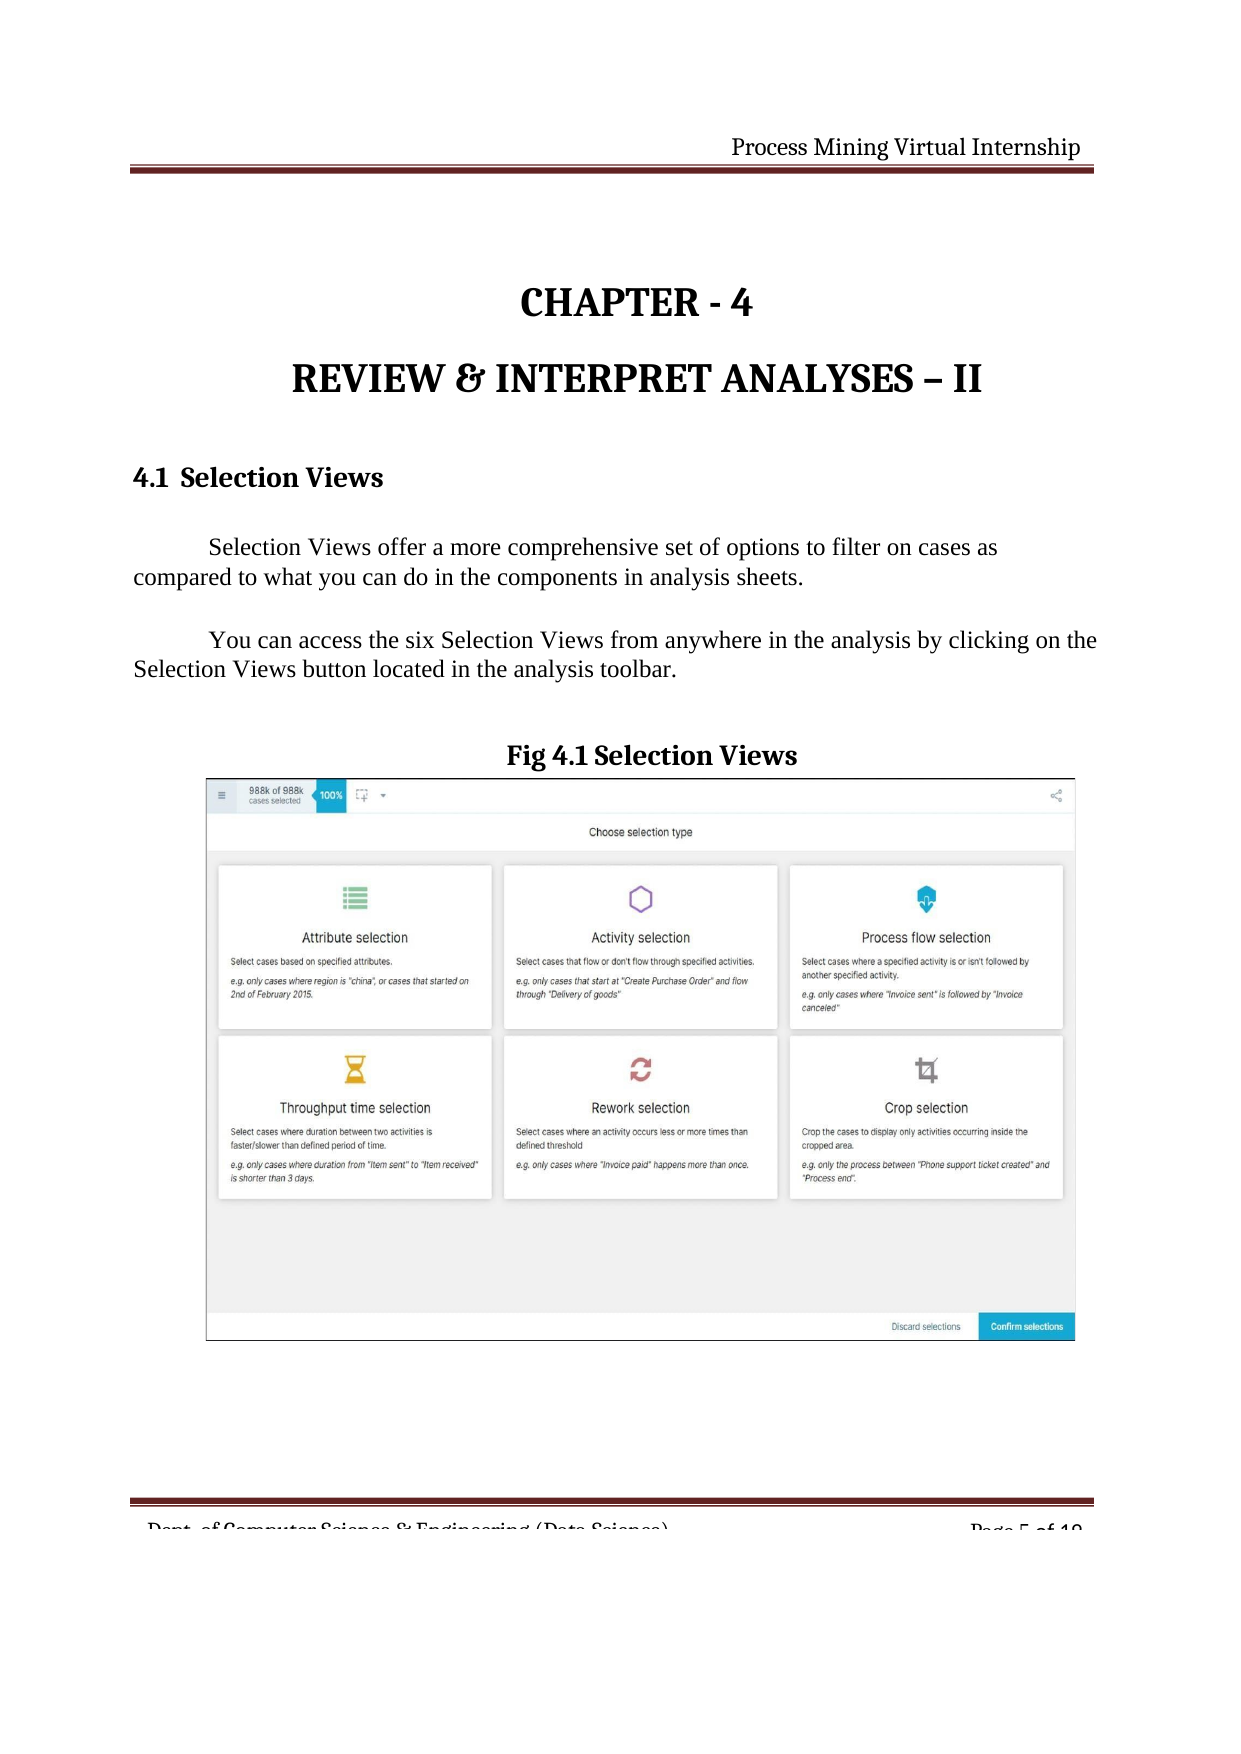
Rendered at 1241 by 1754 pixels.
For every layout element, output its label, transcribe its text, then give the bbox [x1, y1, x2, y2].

subtitle CHAPTER - 4 [199, 278, 1076, 326]
subtitle Selection Views [133, 462, 1128, 495]
text You can access the six Selection Views from anywhere in the analysis by clicking on the Selection Views button located in the analysis toolbar. [133, 625, 1128, 682]
picture [205, 778, 1076, 1341]
text Selection Views offer a more comprehensive set of options to filter on cases as compared to what you can do in the components in analysis sheets. [133, 532, 1093, 591]
subtitle Fig 4.1 Selection Views [506, 739, 1128, 772]
text REVIEW & INTERPRET ANALYSES – II [148, 354, 1126, 402]
